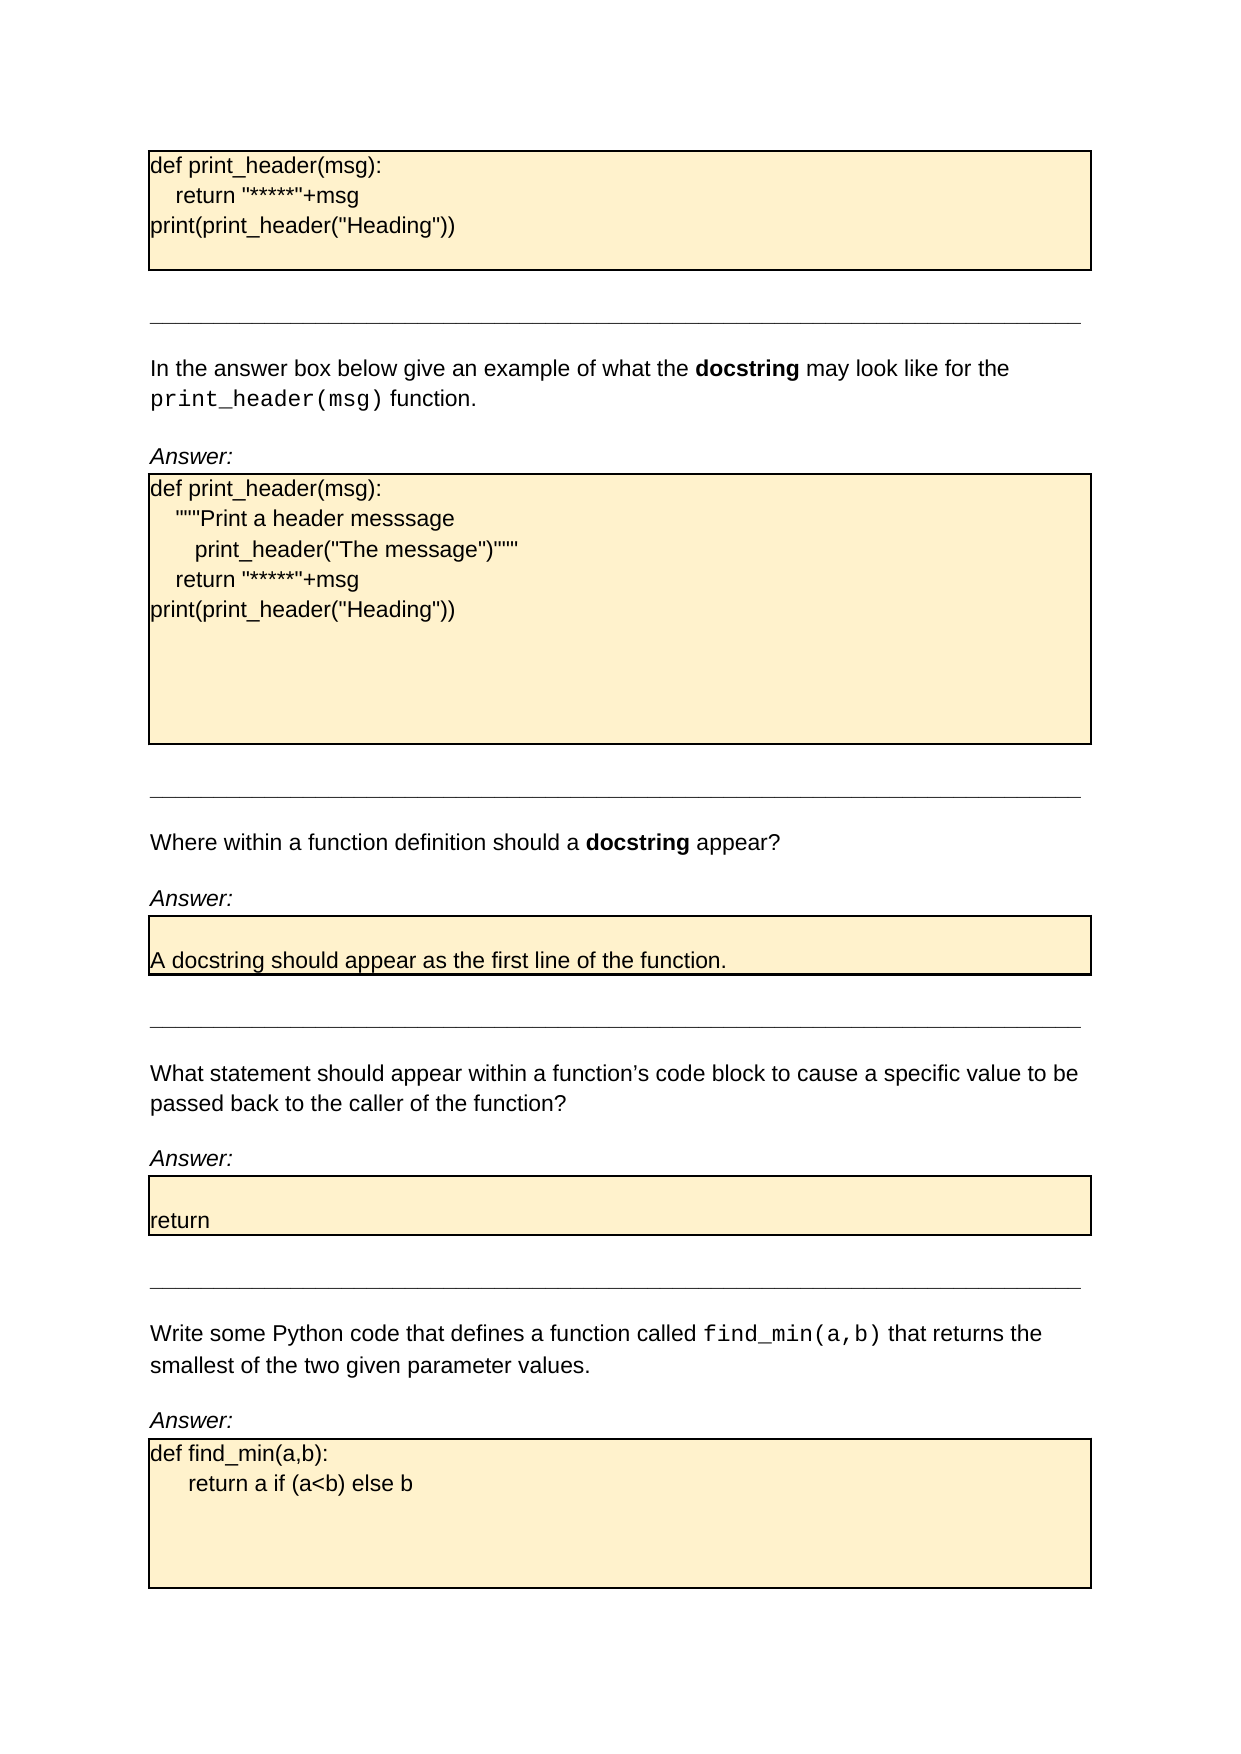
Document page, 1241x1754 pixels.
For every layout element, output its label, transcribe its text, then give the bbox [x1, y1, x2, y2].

text return [150, 1205, 1090, 1234]
text In the answer box below give an example of what the docstring may look like for the print_header(msg) function. [150, 355, 1090, 414]
text return "*****"+msg [150, 180, 1090, 209]
text print(print_header("Heading")) [150, 594, 1090, 622]
text def find_min(a,b): [150, 1440, 1090, 1466]
text Answer: [150, 1145, 1090, 1171]
text Answer: [150, 884, 1090, 911]
text Where within a function definition should a docstring appear? [150, 829, 1090, 856]
text return "*****"+msg [150, 564, 1090, 592]
text return a if (a<b) else b [150, 1468, 1090, 1496]
text _________________________________________________________________________ [150, 1004, 1090, 1031]
text """Print a header messsage [150, 503, 1090, 532]
text _________________________________________________________________________ [150, 774, 1090, 801]
text print_header("The message")""" [150, 533, 1090, 562]
text A docstring should appear as the first line of the function. [150, 945, 1090, 973]
text Answer: [150, 1407, 1090, 1434]
text def print_header(msg): [150, 152, 1090, 178]
text Answer: [150, 443, 1090, 469]
text What statement should appear within a function’s code block to cause a specific value to be passed back to the caller of the function? [150, 1059, 1090, 1116]
text print(print_header("Heading")) [150, 210, 1090, 239]
text def print_header(msg): [150, 475, 1090, 502]
text Write some Python code that defines a function called find_min(a,b) that returns the smallest of the two given parameter values. [150, 1320, 1090, 1378]
text _________________________________________________________________________ [150, 1265, 1090, 1291]
text _________________________________________________________________________ [150, 300, 1090, 326]
